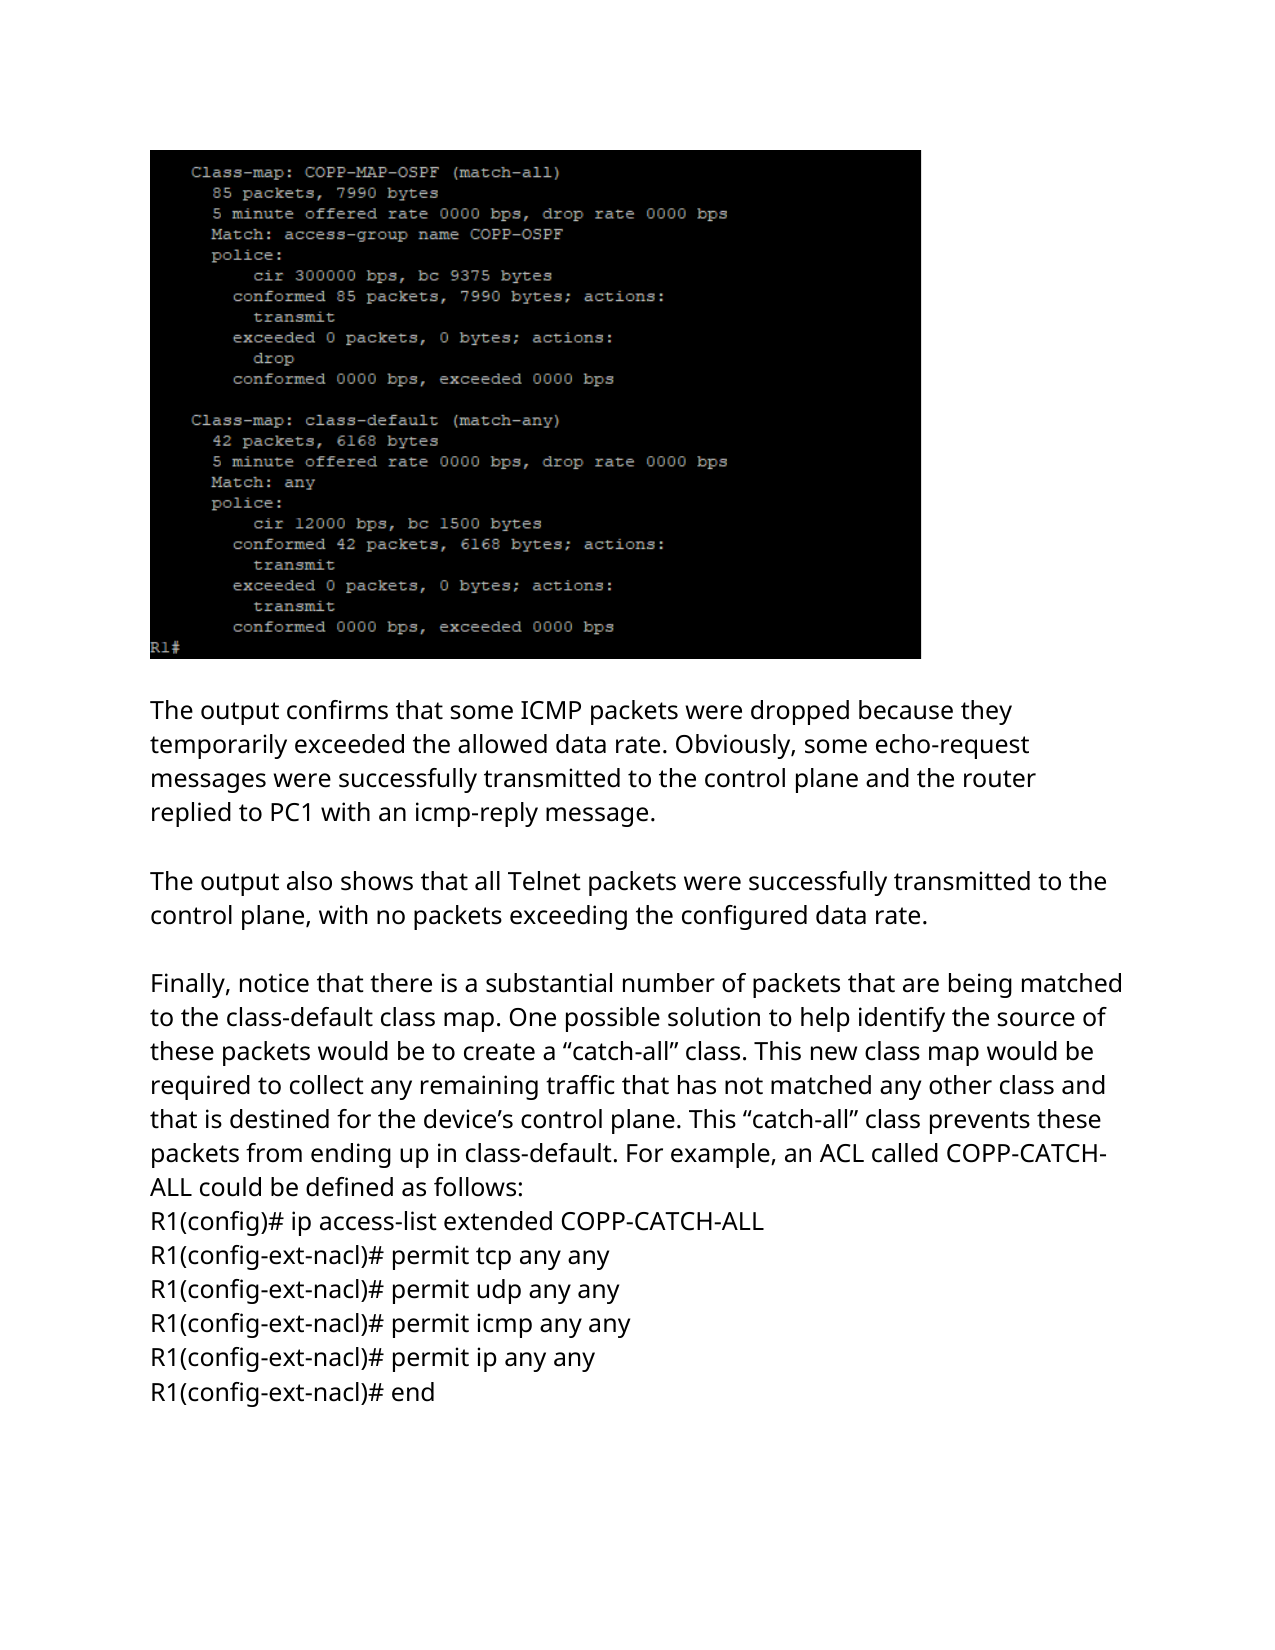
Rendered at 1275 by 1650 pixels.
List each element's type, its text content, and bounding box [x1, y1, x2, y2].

picture [150, 150, 922, 659]
text The output also shows that all Telnet packets were successfully transmitted to the control plane, with no packets exceeding the configured data rate. [150, 863, 1125, 931]
text R1(config-ext-nacl)# end [150, 1374, 1125, 1408]
text R1(config-ext-nacl)# permit udp any any [150, 1272, 1125, 1306]
text R1(config)# ip access-list extended COPP-CATCH-ALL [150, 1204, 1125, 1238]
text The output confirms that some ICMP packets were dropped because they temporarily exceeded the allowed data rate. Obviously, some echo-request messages were successfully transmitted to the control plane and the router replied to PC1 with an icmp-reply message. [150, 693, 1125, 829]
text R1(config-ext-nacl)# permit icmp any any [150, 1306, 1125, 1340]
text Finally, notice that there is a substantial number of packets that are being matched to the class-default class map. One possible solution to help identify the source of these packets would be to create a “catch-all” class. This new class map would be required to collect any remaining traffic that has not matched any other class and that is destined for the device’s control plane. This “catch-all” class prevents these packets from ending up in class-default. For example, an ACL called COPP-CATCH-ALL could be defined as follows: [150, 965, 1125, 1204]
text R1(config-ext-nacl)# permit tcp any any [150, 1238, 1125, 1272]
text R1(config-ext-nacl)# permit ip any any [150, 1340, 1125, 1374]
